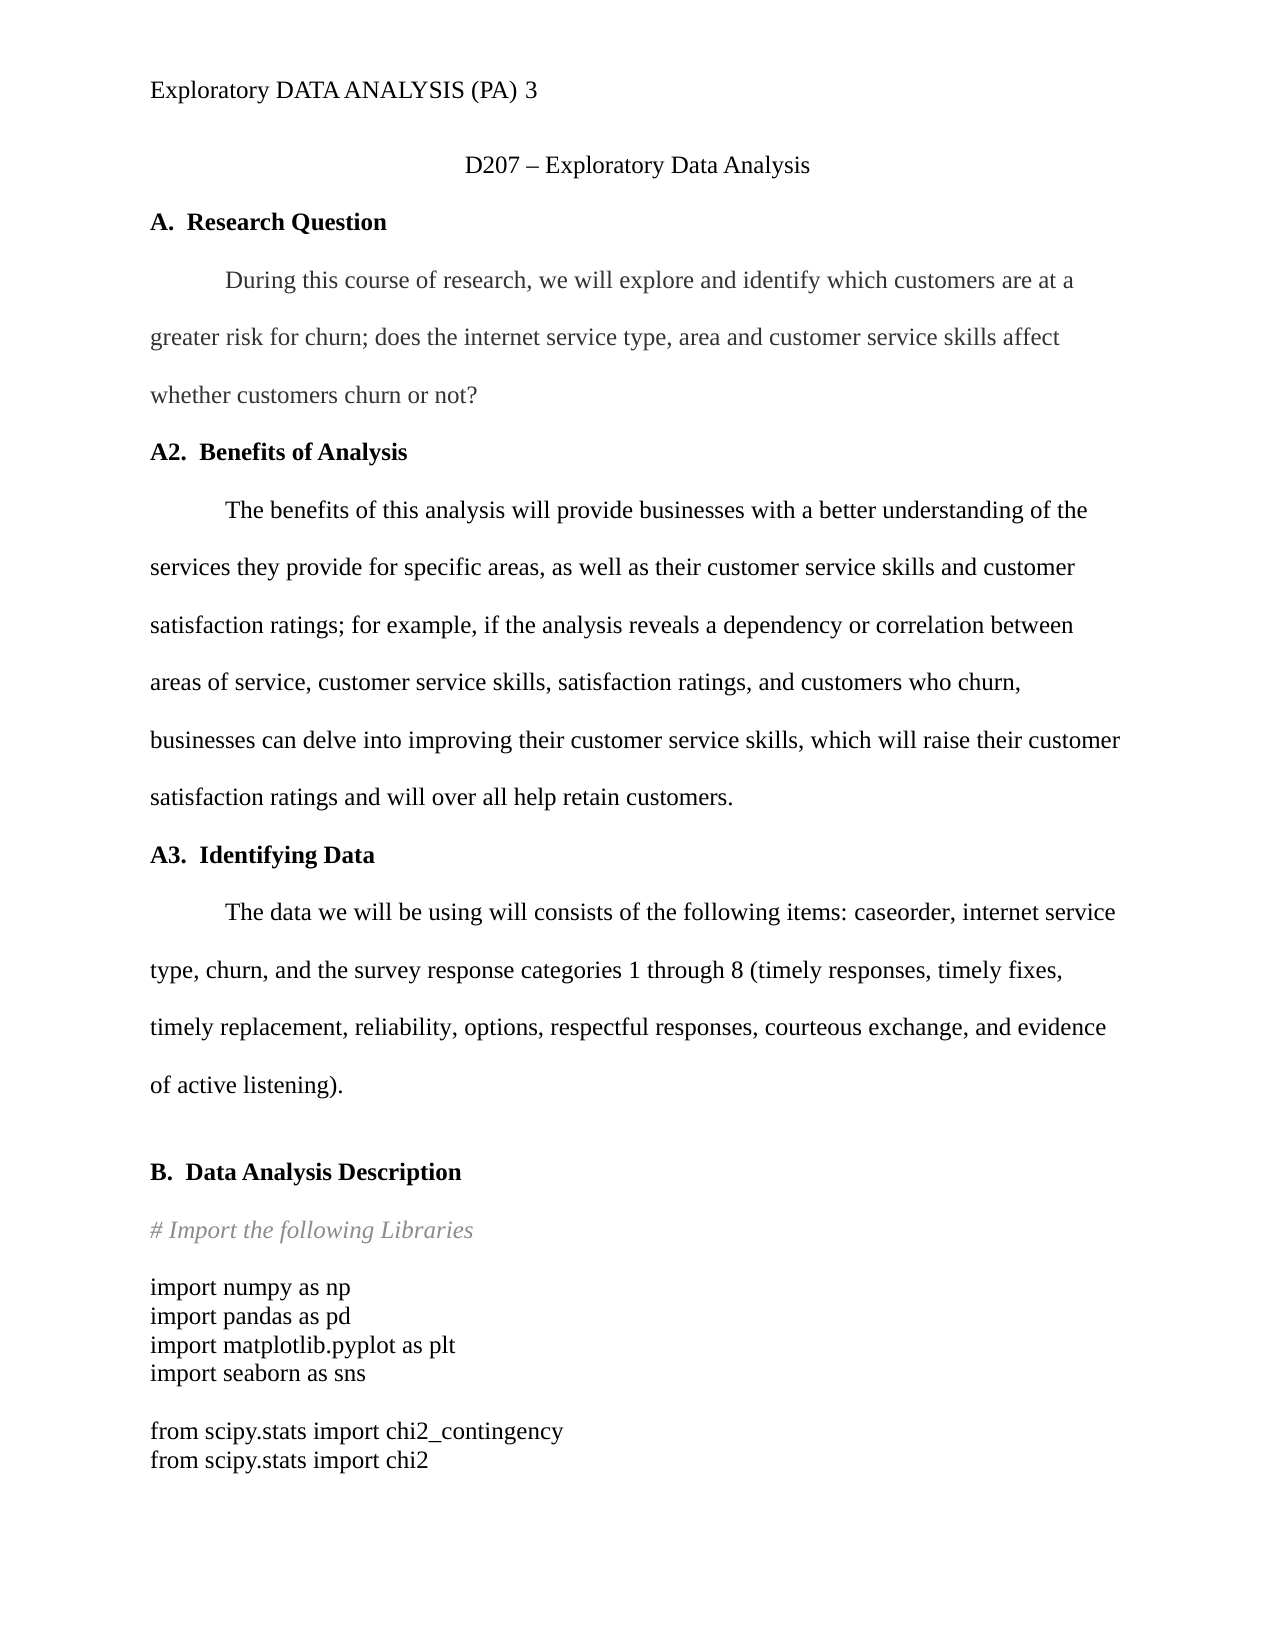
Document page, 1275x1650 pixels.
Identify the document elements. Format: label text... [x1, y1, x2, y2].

text The benefits of this analysis will provide businesses with a better understanding of the services they provide for specific areas, as well as their customer service skills and customer satisfaction ratings; for example, if the analysis reveals a dependency or correlation between areas of service, customer service skills, satisfaction ratings, and customers who churn, businesses can delve into improving their customer service skills, which will raise their customer satisfaction ratings and will over all help retain customers. [150, 495, 1125, 811]
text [150, 1215, 1125, 1473]
text type, churn, and the survey response categories 1 through 8 (timely responses, timely fixes, timely replacement, reliability, options, respectful responses, courteous exchange, and evidence of active listening). [150, 955, 1125, 1099]
subtitle B. Data Analysis Description [150, 1157, 1125, 1186]
subtitle A. Research Question [150, 207, 1125, 236]
text During this course of research, we will explore and identify which customers are at a greater risk for churn; does the internet service type, area and customer service skills affect whether customers churn or not? [150, 265, 1125, 409]
subtitle A3. Identifying Data [150, 840, 1125, 869]
subtitle A2. Benefits of Analysis [150, 437, 1125, 466]
text The data we will be using will consists of the following items: caseorder, internet service [150, 897, 1125, 926]
